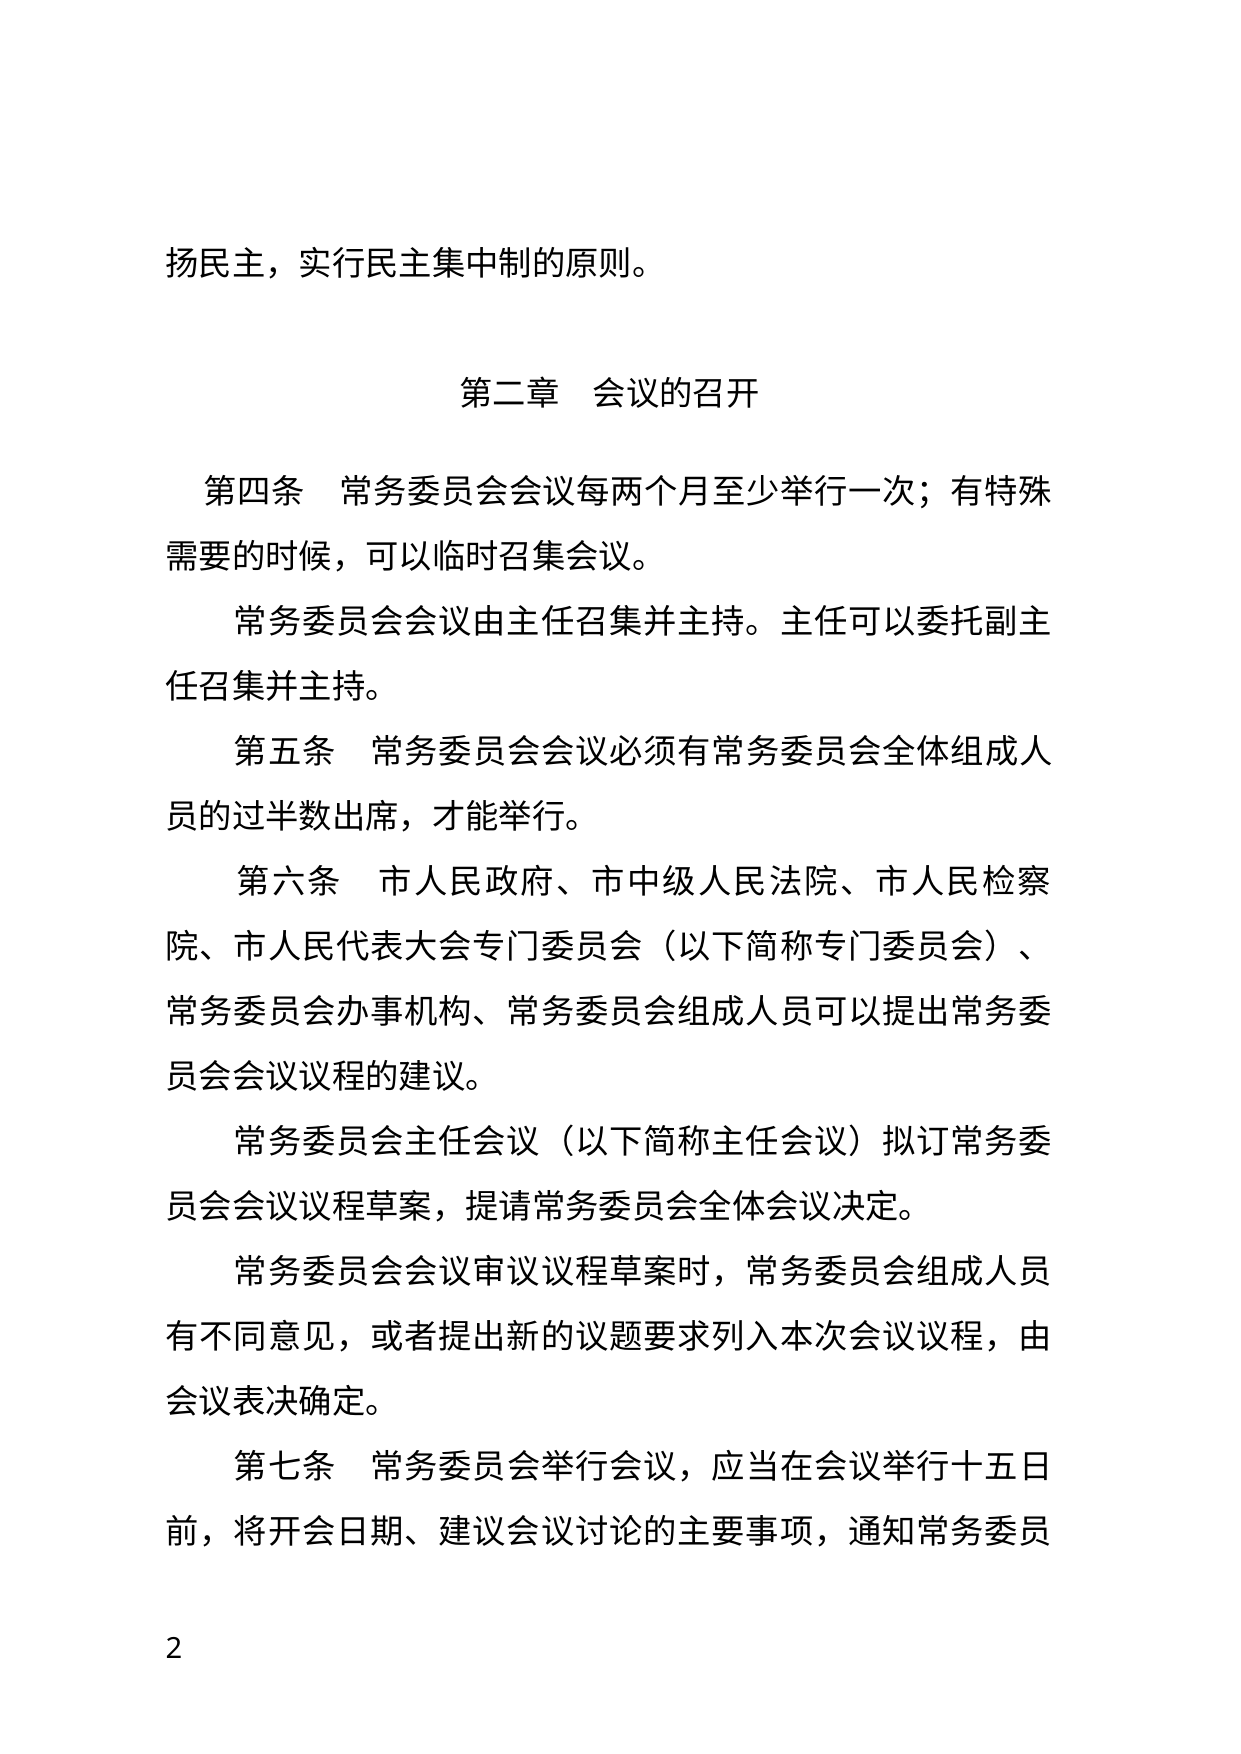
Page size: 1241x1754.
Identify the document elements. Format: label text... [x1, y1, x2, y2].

text 第六条 市人民政府、市中级人民法院、市人民检察院、市人民代表大会专门委员会（以下简称专门委员会）、常务委员会办事机构、常务委员会组成人员可以提出常务委员会会议议程的建议。 [165, 846, 1053, 1106]
text 常务委员会会议审议议程草案时，常务委员会组成人员有不同意见，或者提出新的议题要求列入本次会议议程，由会议表决确定。 [165, 1236, 1053, 1431]
text 第五条 常务委员会会议必须有常务委员会全体组成人员的过半数出席，才能举行。 [165, 716, 1053, 846]
text 第二章 会议的召开 [165, 359, 1053, 424]
text 常务委员会会议由主任召集并主持。主任可以委托副主任召集并主持。 [165, 586, 1053, 716]
text 第四条 常务委员会会议每两个月至少举行一次；有特殊需要的时候，可以临时召集会议。 [165, 456, 1053, 586]
text 常务委员会主任会议（以下简称主任会议）拟订常务委员会会议议程草案，提请常务委员会全体会议决定。 [165, 1106, 1053, 1236]
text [165, 1431, 1053, 1561]
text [165, 229, 1053, 294]
